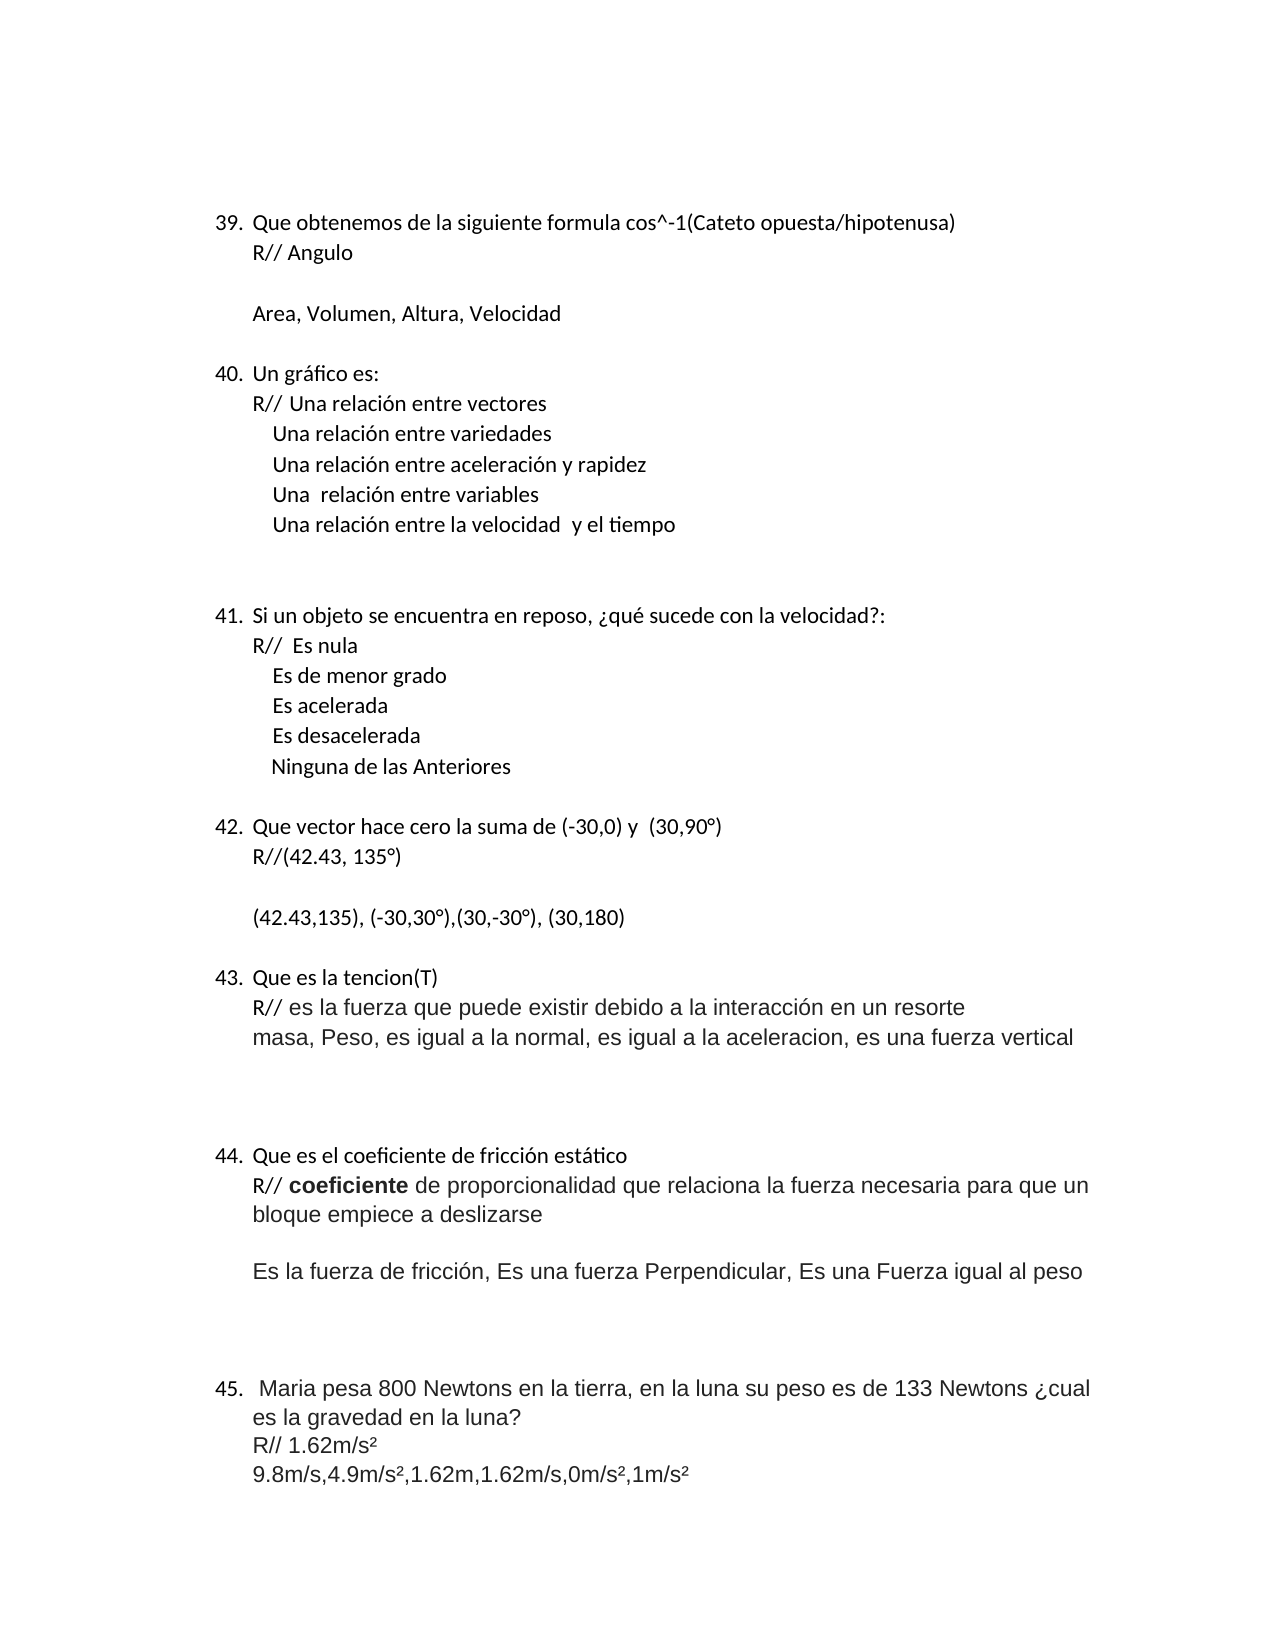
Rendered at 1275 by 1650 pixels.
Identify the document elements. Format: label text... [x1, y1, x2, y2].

list Que es la tencion(T) R// es la fuerza que puede existir debido a la interacción en un resorte masa, Peso, es igual a la normal, es igual a la aceleracion, es una fuerza vertical [215, 963, 1098, 1108]
list Una relación entre la velocidad y el tiempo [252, 510, 1098, 598]
list Ninguna de las Anteriores [252, 752, 1098, 780]
list Una relación entre variables [252, 480, 1098, 508]
list Si un objeto se encuentra en reposo, ¿qué sucede con la velocidad?: [215, 601, 1098, 629]
list Es desacelerada [252, 722, 1098, 749]
list Que vector hace cero la suma de (-30,0) y (30,90°) R//(42.43, 135°) (42.43,135), (-30,30°),(30,-30°), (30,180) [215, 812, 1098, 931]
list Una relación entre aceleración y rapidez [252, 450, 1098, 478]
list Es de menor grado [252, 661, 1098, 689]
list Un gráfico es: [215, 359, 1098, 387]
list R// Una relación entre vectores [252, 389, 1098, 417]
list Maria pesa 800 Newtons en la tierra, en la luna su peso es de 133 Newtons ¿cual es la gravedad en la luna? R// 1.62m/s² 9.8m/s,4.9m/s²,1.62m,1.62m/s,0m/s²,1m/s² [215, 1374, 1098, 1487]
list Que obtenemos de la siguiente formula cos^-1(Cateto opuesta/hipotenusa) R// Angulo Area, Volumen, Altura, Velocidad [215, 208, 1098, 357]
list Es acelerada [252, 691, 1098, 719]
list Que es el coeficiente de fricción estático R// coeficiente de proporcionalidad que relaciona la fuerza necesaria para que un bloque empiece a deslizarse Es la fuerza de fricción, Es una fuerza Perpendicular, Es una Fuerza igual al peso [215, 1141, 1098, 1343]
list Una relación entre variedades [252, 419, 1098, 447]
list R// Es nula [252, 631, 1098, 659]
